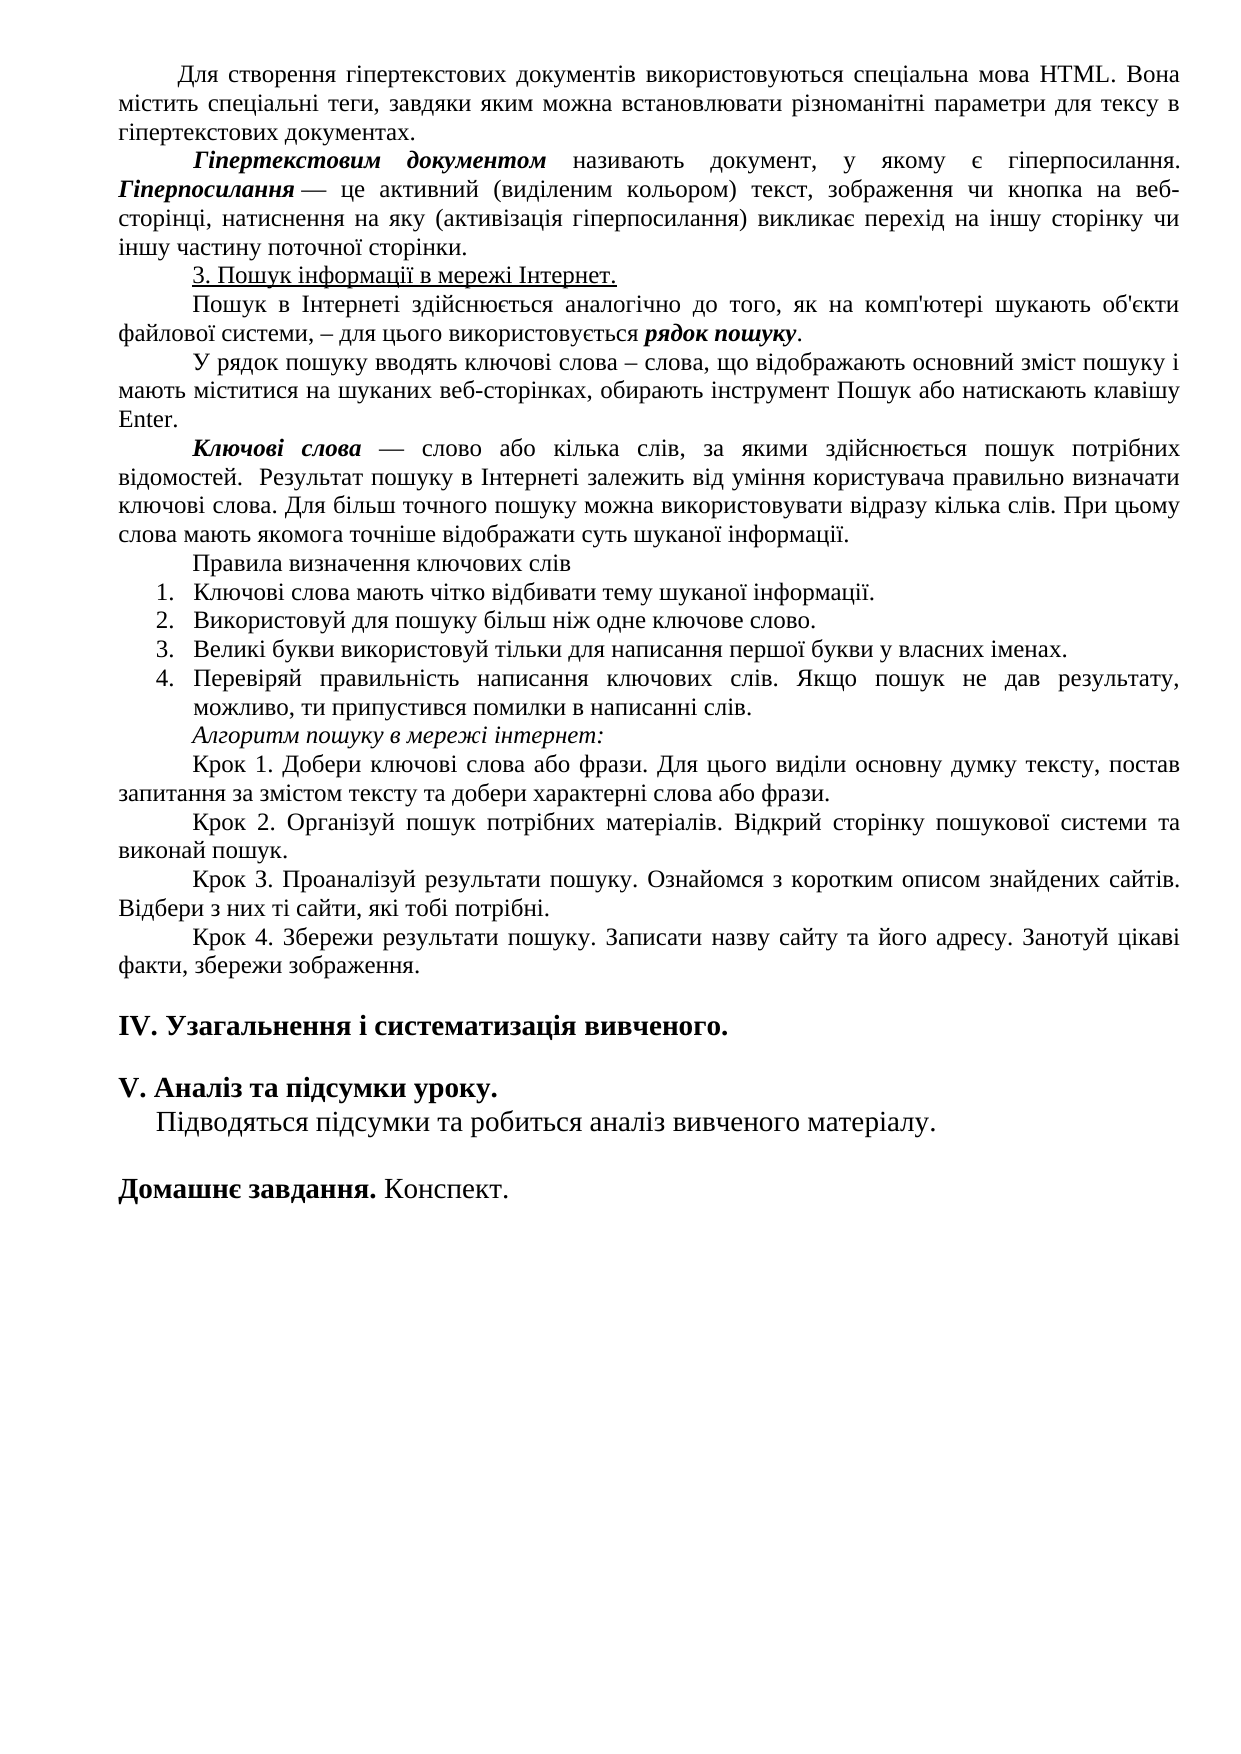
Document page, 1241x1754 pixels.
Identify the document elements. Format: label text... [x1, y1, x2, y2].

text V. Аналіз та підсумки уроку. [118, 1070, 1181, 1104]
list Ключові слова мають чітко відбивати тему шуканої інформації. [156, 577, 1181, 605]
text У рядок пошуку вводять ключові слова – слова, що відображають основний зміст пошуку і мають міститися на шуканих веб-сторінках, обирають інструмент Пошук або натискають клавішу Enter. [118, 347, 1181, 433]
list Великі букви використовуй тільки для написання першої букви у власних іменах. [156, 634, 1181, 663]
text Правила визначення ключових слів [118, 548, 1181, 577]
text Підводяться підсумки та робиться аналіз вивченого матеріалу. [118, 1104, 1181, 1137]
text 3. Пошук інформації в мережі Інтернет. [118, 260, 1181, 289]
text Для створення гіпертекстових документів використовуються спеціальна мова HTML. Вона містить спеціальні теги, завдяки яким можна встановлювати різноманітні параметри для тексу в гіпертекстових документах. [118, 59, 1181, 145]
text Пошук в Інтернеті здійснюється аналогічно до того, як на комп'ютері шукають об'єкти файлової системи, – для цього використовується рядок пошуку. [118, 289, 1181, 347]
text Домашнє завдання. Конспект. [118, 1171, 1181, 1204]
text Крок 4. Збережи результати пошуку. Записати назву сайту та його адресу. Занотуй цікаві факти, збережи зображення. [118, 922, 1181, 979]
list Використовуй для пошуку більш ніж одне ключове слово. [156, 605, 1181, 634]
text Алгоритм пошуку в мережі інтернет: [118, 720, 1181, 749]
text Ключові слова — слово або кілька слів, за якими здійснюється пошук потрібних відомостей. Результат пошуку в Інтернеті залежить від уміння користувача правильно визначати ключові слова. Для більш точного пошуку можна використовувати відразу кілька слів. При цьому слова мають якомога точніше відображати суть шуканої інформації. [118, 433, 1181, 548]
text IV. Узагальнення і систематизація вивченого. [118, 1008, 1181, 1070]
text Крок З. Проаналізуй результати пошуку. Ознайомся з коротким описом знайдених сайтів. Відбери з них ті сайти, які тобі потрібні. [118, 864, 1181, 922]
text Гіпертекстовим документом називають документ, у якому є гіперпосилання. Гіперпосилання — це активний (виділеним кольором) текст, зображення чи кнопка на веб-сторінці, натиснення на яку (активізація гіперпосилання) викликає перехід на іншу сторінку чи іншу частину поточної сторінки. [118, 145, 1181, 260]
text Крок 1. Добери ключові слова або фрази. Для цього виділи основну думку тексту, постав запитання за змістом тексту та добери характерні слова або фрази. [118, 749, 1181, 807]
text Крок 2. Організуй пошук потрібних матеріалів. Відкрий сторінку пошукової системи та виконай пошук. [118, 807, 1181, 864]
list Перевіряй правильність написання ключових слів. Якщо пошук не дав результату, можливо, ти припустився помилки в написанні слів. [156, 663, 1181, 720]
